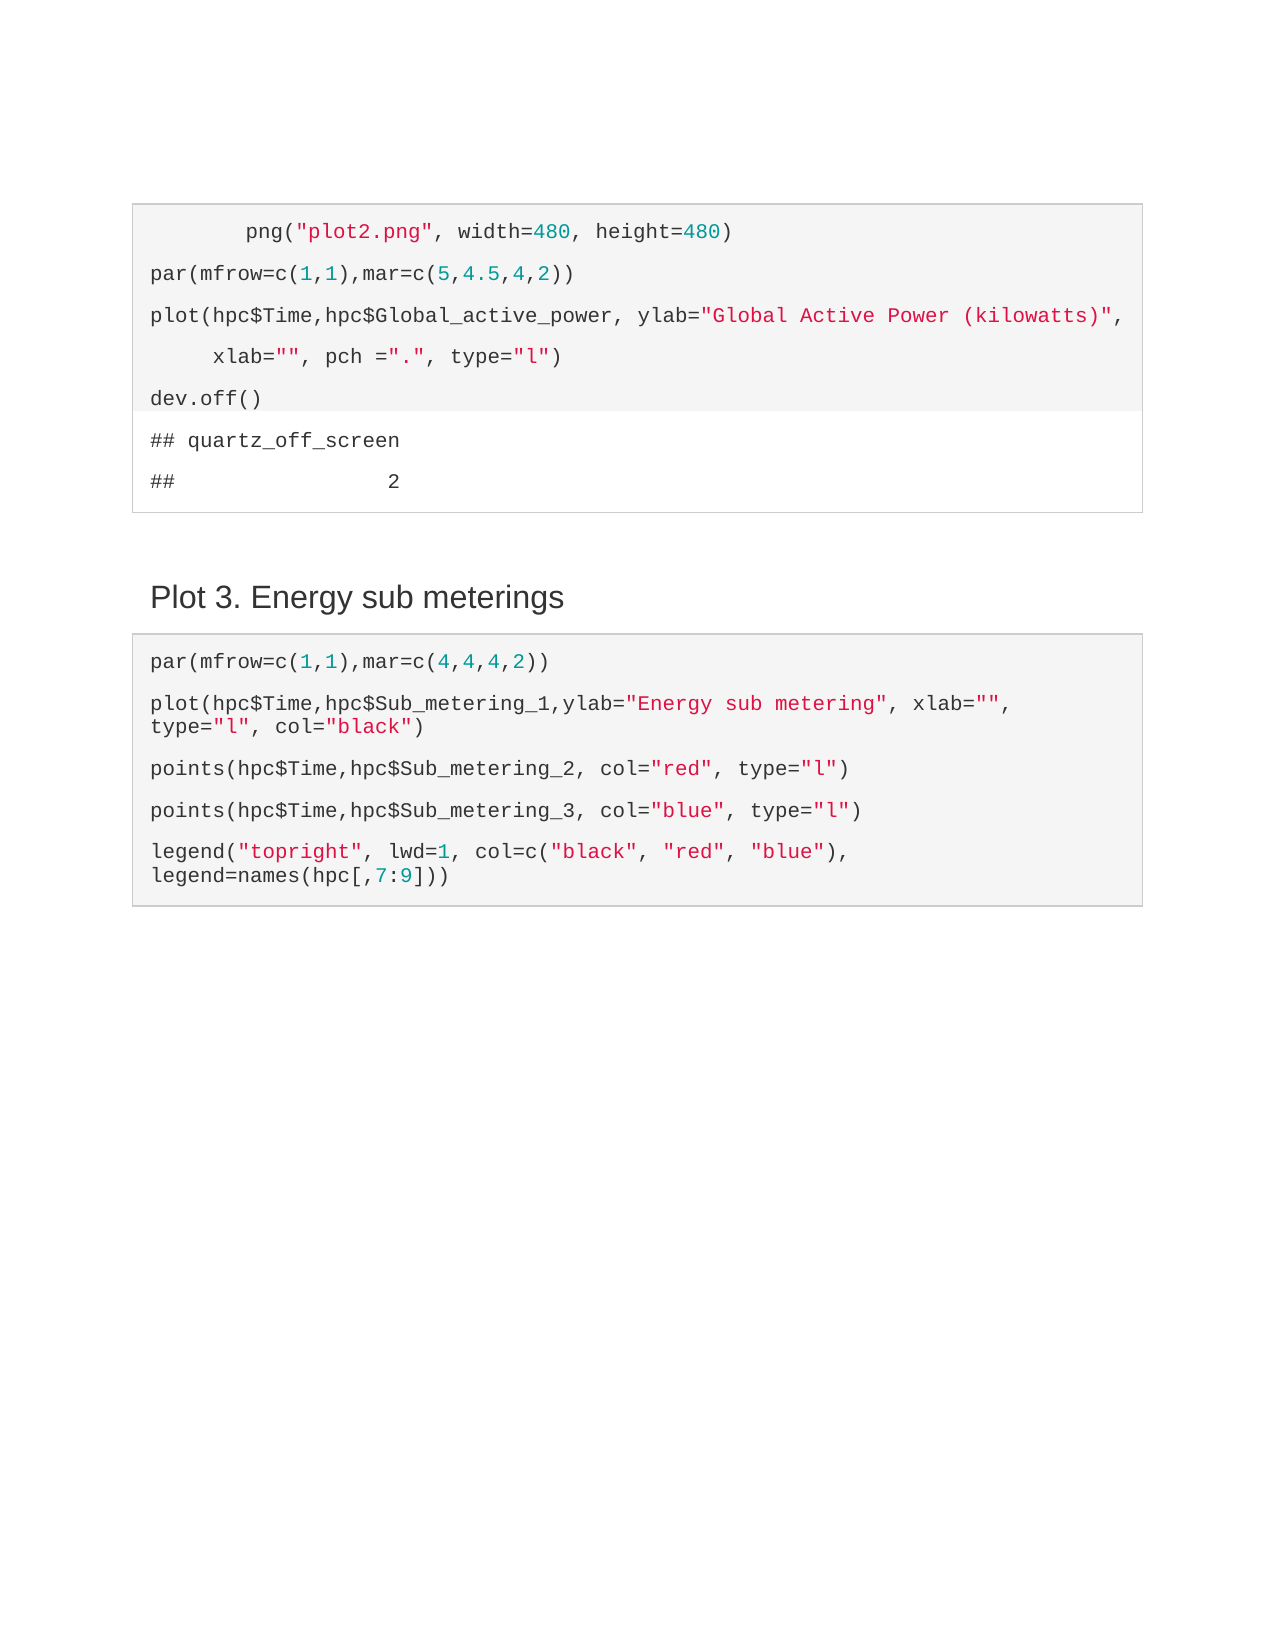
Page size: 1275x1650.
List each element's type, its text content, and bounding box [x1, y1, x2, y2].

text plot(hpc$Time,hpc$Sub_metering_1,ylab="Energy sub metering", xlab="", type="l", col="black") [133, 675, 1142, 740]
text ## quartz_off_screen [133, 411, 1142, 453]
text png("plot2.png", width=480, height=480) [133, 205, 1142, 245]
text par(mfrow=c(1,1),mar=c(4,4,4,2)) [133, 635, 1142, 675]
text par(mfrow=c(1,1),mar=c(5,4.5,4,2)) [133, 245, 1142, 286]
text legend("topright", lwd=1, col=c("black", "red", "blue"), legend=names(hpc[,7:9])) [133, 823, 1142, 905]
text ## 2 [133, 453, 1142, 512]
text points(hpc$Time,hpc$Sub_metering_2, col="red", type="l") [133, 740, 1142, 782]
subtitle Plot 3. Energy sub meterings [150, 578, 1125, 615]
text xlab="", pch =".", type="l") [133, 328, 1142, 370]
text plot(hpc$Time,hpc$Global_active_power, ylab="Global Active Power (kilowatts)", [133, 286, 1142, 328]
text points(hpc$Time,hpc$Sub_metering_3, col="blue", type="l") [133, 782, 1142, 823]
text dev.off() [133, 370, 1142, 411]
